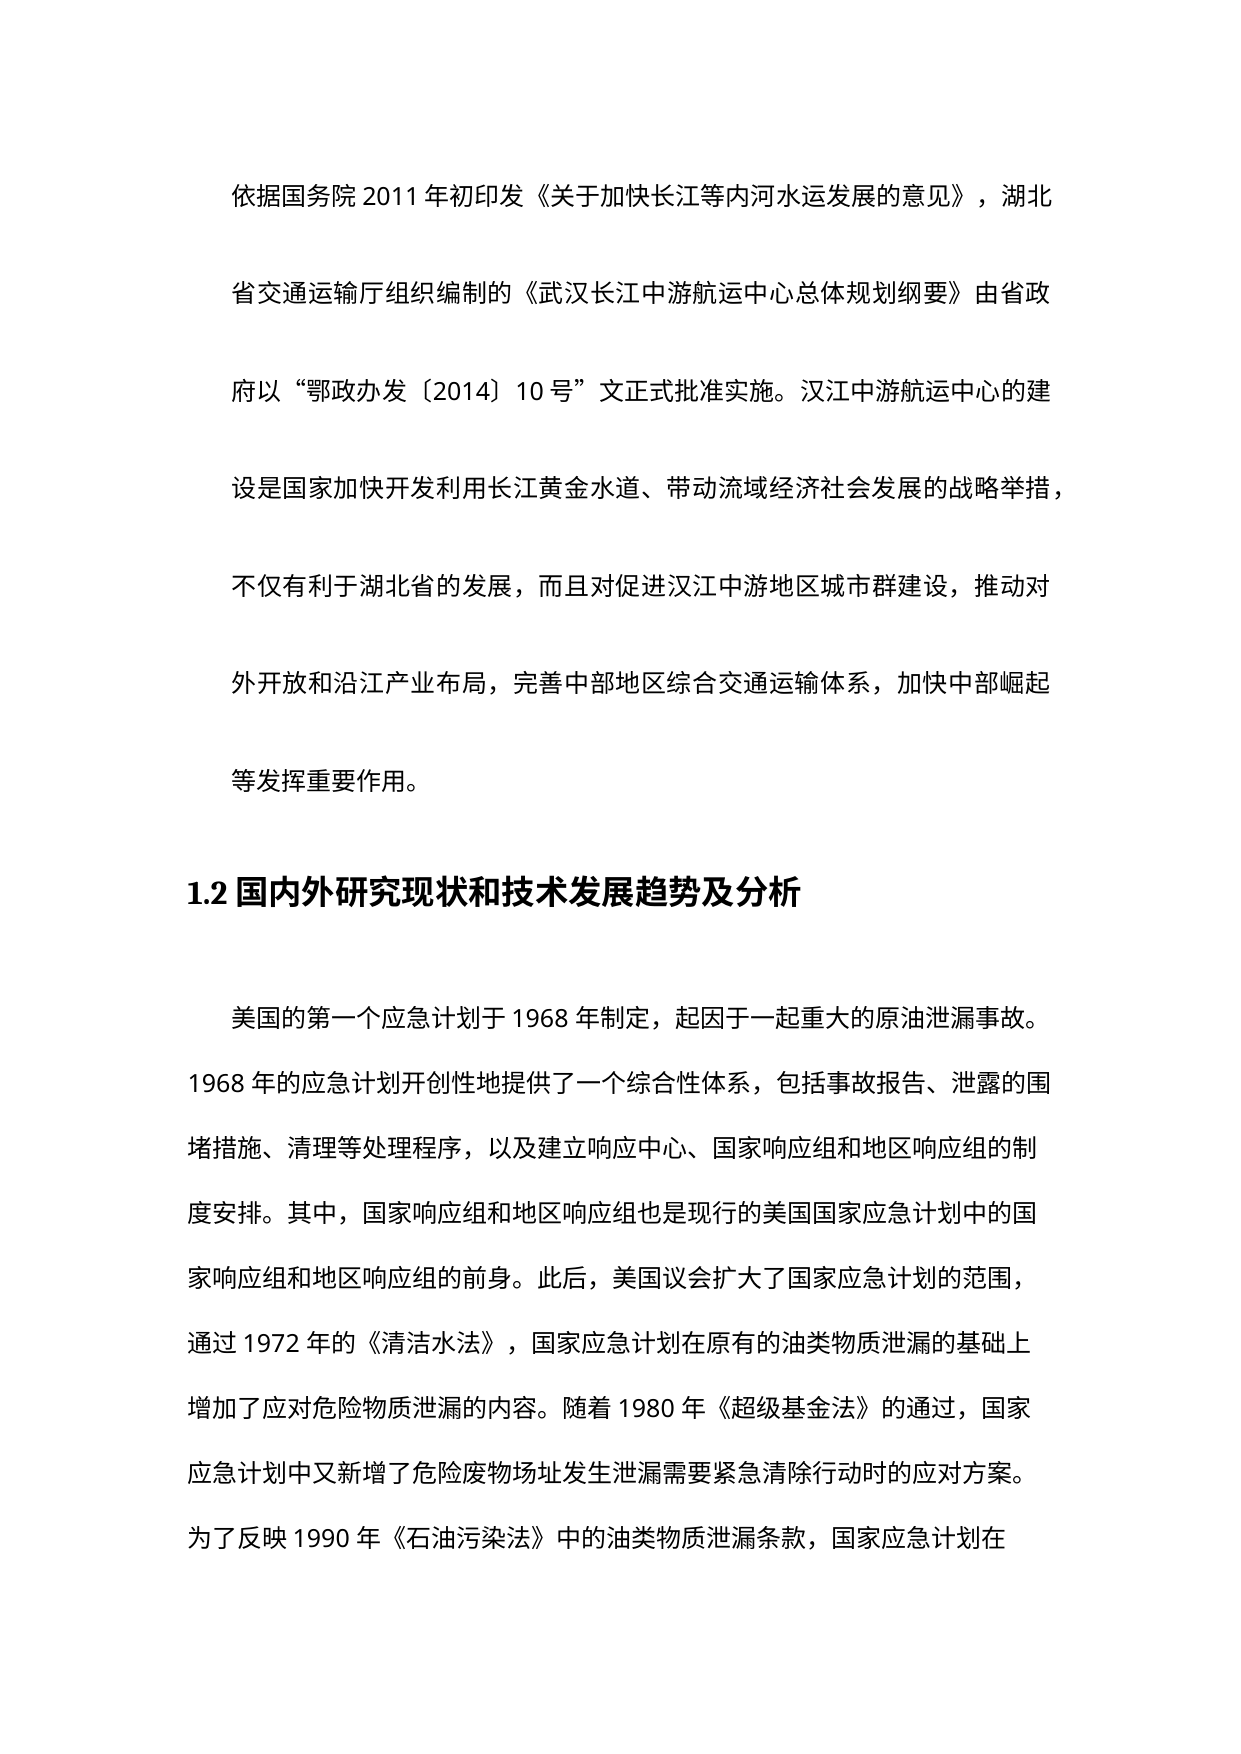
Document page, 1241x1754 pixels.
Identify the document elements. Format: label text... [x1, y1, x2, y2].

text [187, 984, 1053, 1569]
subtitle 1.2 国内外研究现状和技术发展趋势及分析 [187, 857, 1053, 922]
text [231, 162, 1053, 812]
